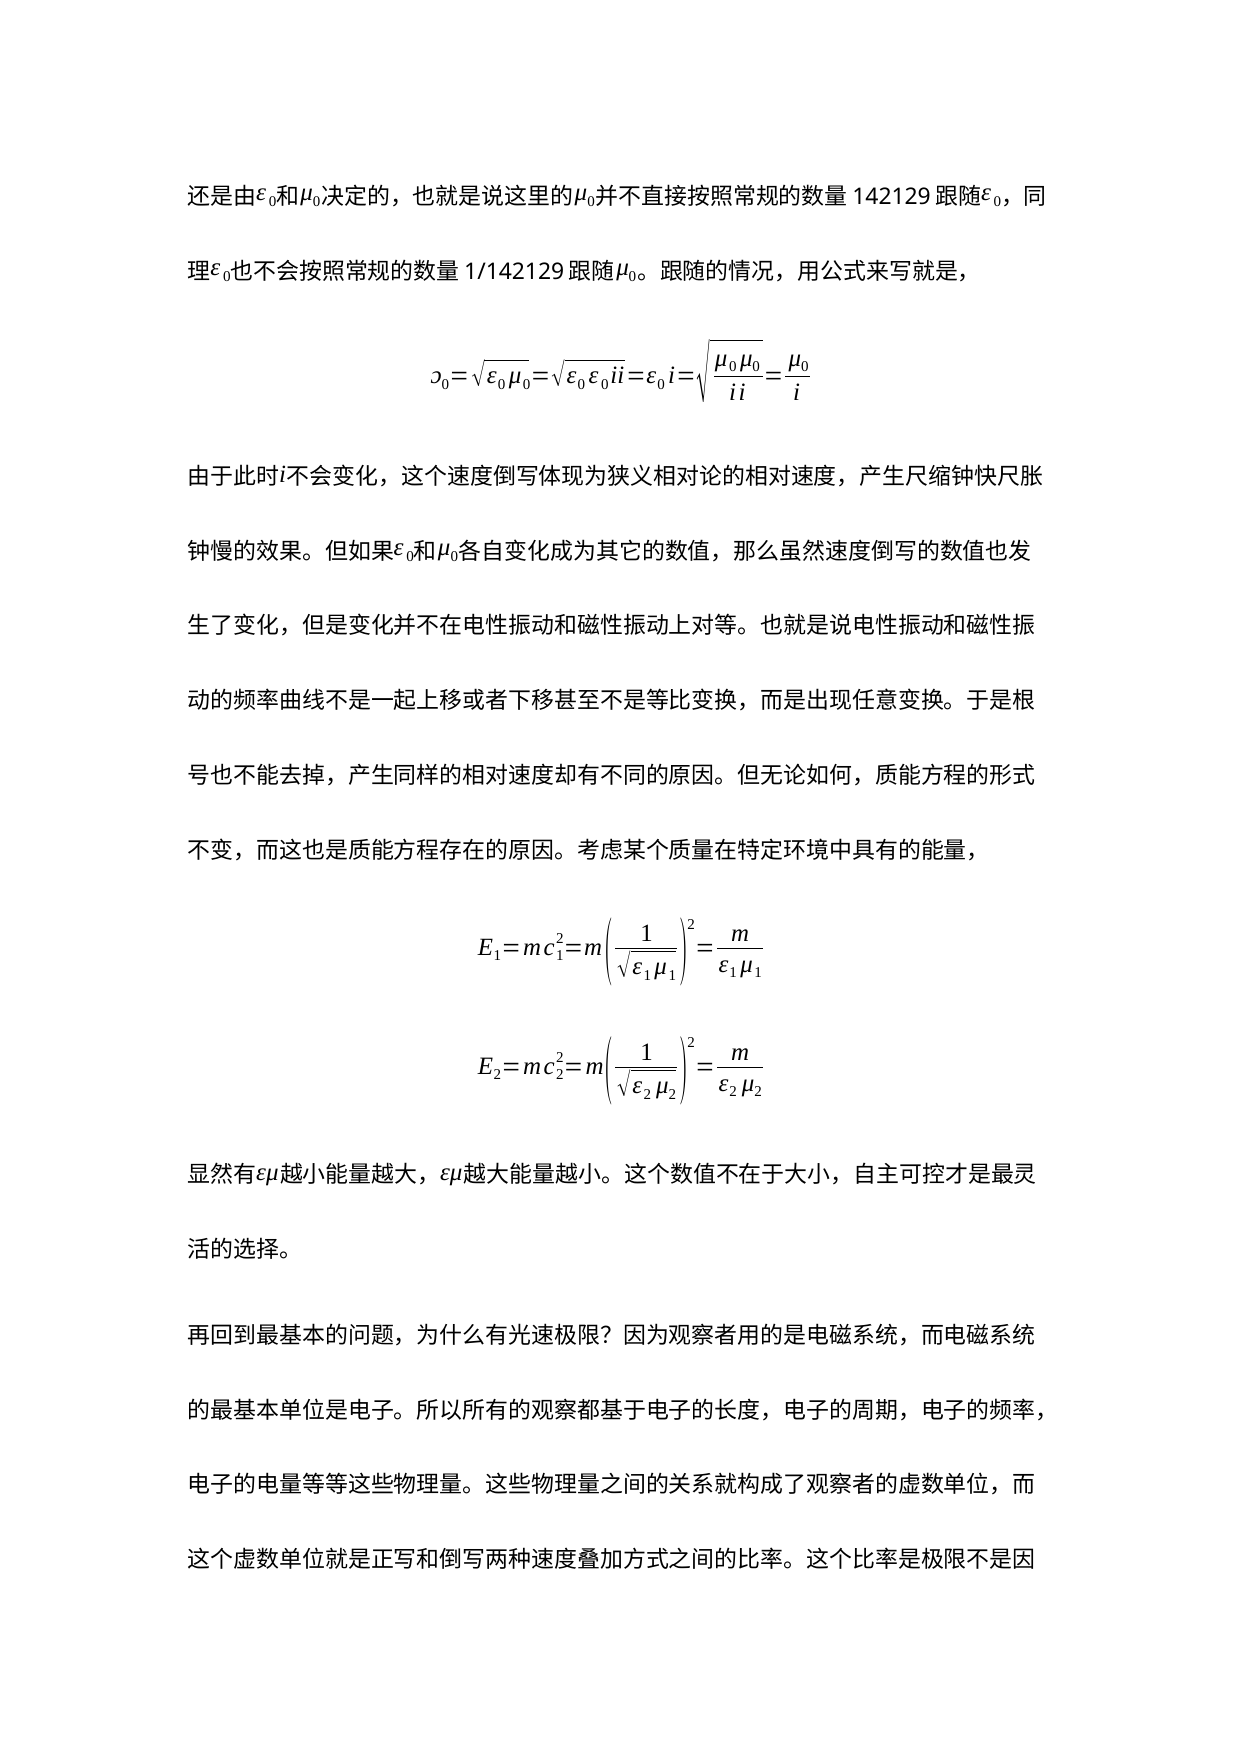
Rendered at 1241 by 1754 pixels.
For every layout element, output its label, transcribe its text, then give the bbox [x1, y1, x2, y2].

text 由于此时不会变化，这个速度倒写体现为狭义相对论的相对速度，产生尺缩钟快尺胀钟慢的效果。但如果和各自变化成为其它的数值，那么虽然速度倒写的数值也发生了变化，但是变化并不在电性振动和磁性振动上对等。也就是说电性振动和磁性振动的频率曲线不是一起上移或者下移甚至不是等比变换，而是出现任意变换。于是根号也不能去掉，产生同样的相对速度却有不同的原因。但无论如何，质能方程的形式不变，而这也是质能方程存在的原因。考虑某个质量在特定环境中具有的能量， [187, 442, 1053, 881]
text 显然有越小能量越大，越大能量越小。这个数值不在于大小，自主可控才是最灵活的选择。 [187, 1140, 1053, 1279]
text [187, 162, 1053, 302]
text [187, 1301, 1053, 1590]
